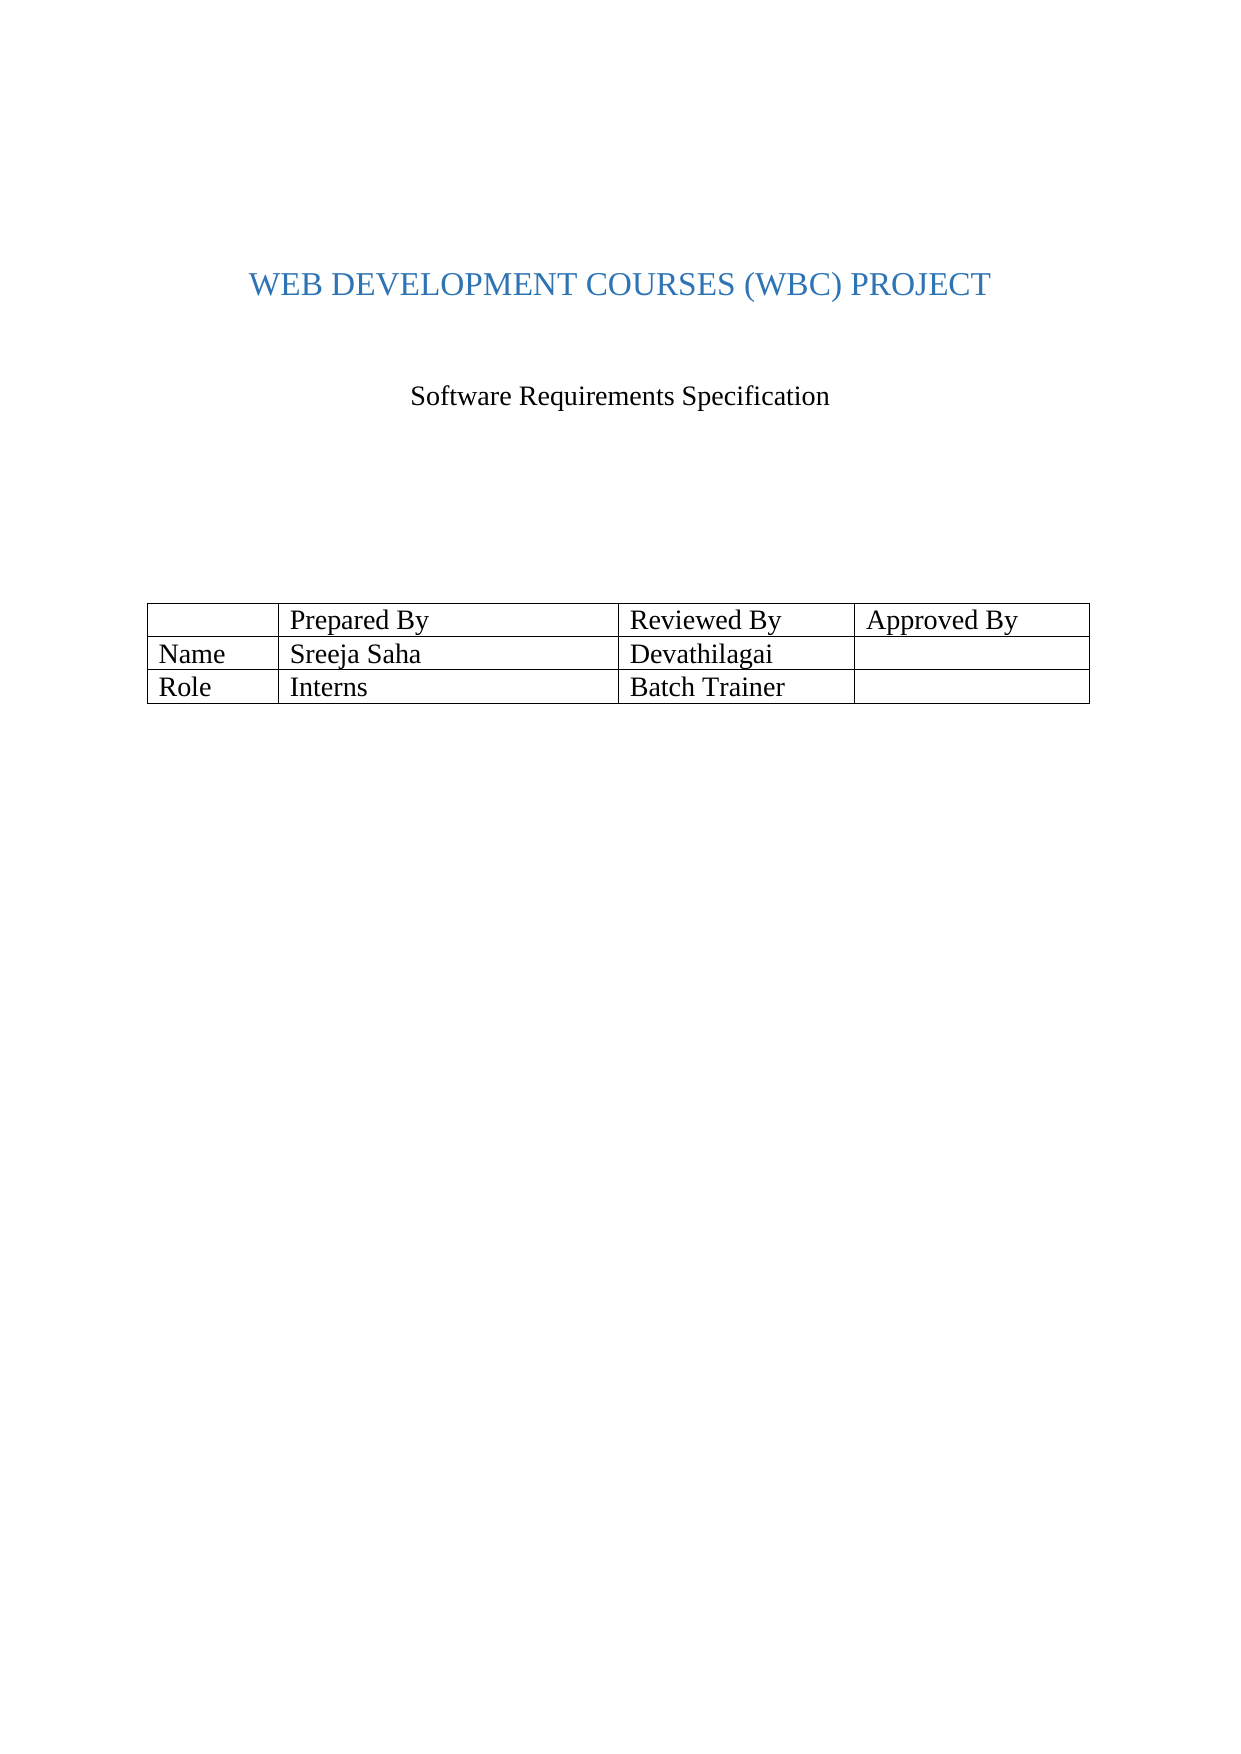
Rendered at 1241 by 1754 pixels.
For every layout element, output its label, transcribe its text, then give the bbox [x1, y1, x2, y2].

table_cell Name [148, 637, 278, 669]
text Software Requirements Specification [150, 379, 1090, 412]
table_header Approved By [855, 604, 1089, 636]
table_cell Batch Trainer [619, 670, 854, 703]
table_header Prepared By [279, 604, 618, 636]
table_cell Role [148, 670, 278, 703]
table_header Reviewed By [619, 604, 854, 636]
table_cell Sreeja Saha [279, 637, 618, 669]
text WEB DEVELOPMENT COURSES (WBC) PROJECT [150, 264, 1090, 303]
table_cell [855, 670, 1089, 703]
table_cell Interns [279, 670, 618, 703]
table_cell [855, 637, 1089, 669]
table_header [148, 604, 278, 636]
table_cell Devathilagai [619, 637, 854, 669]
